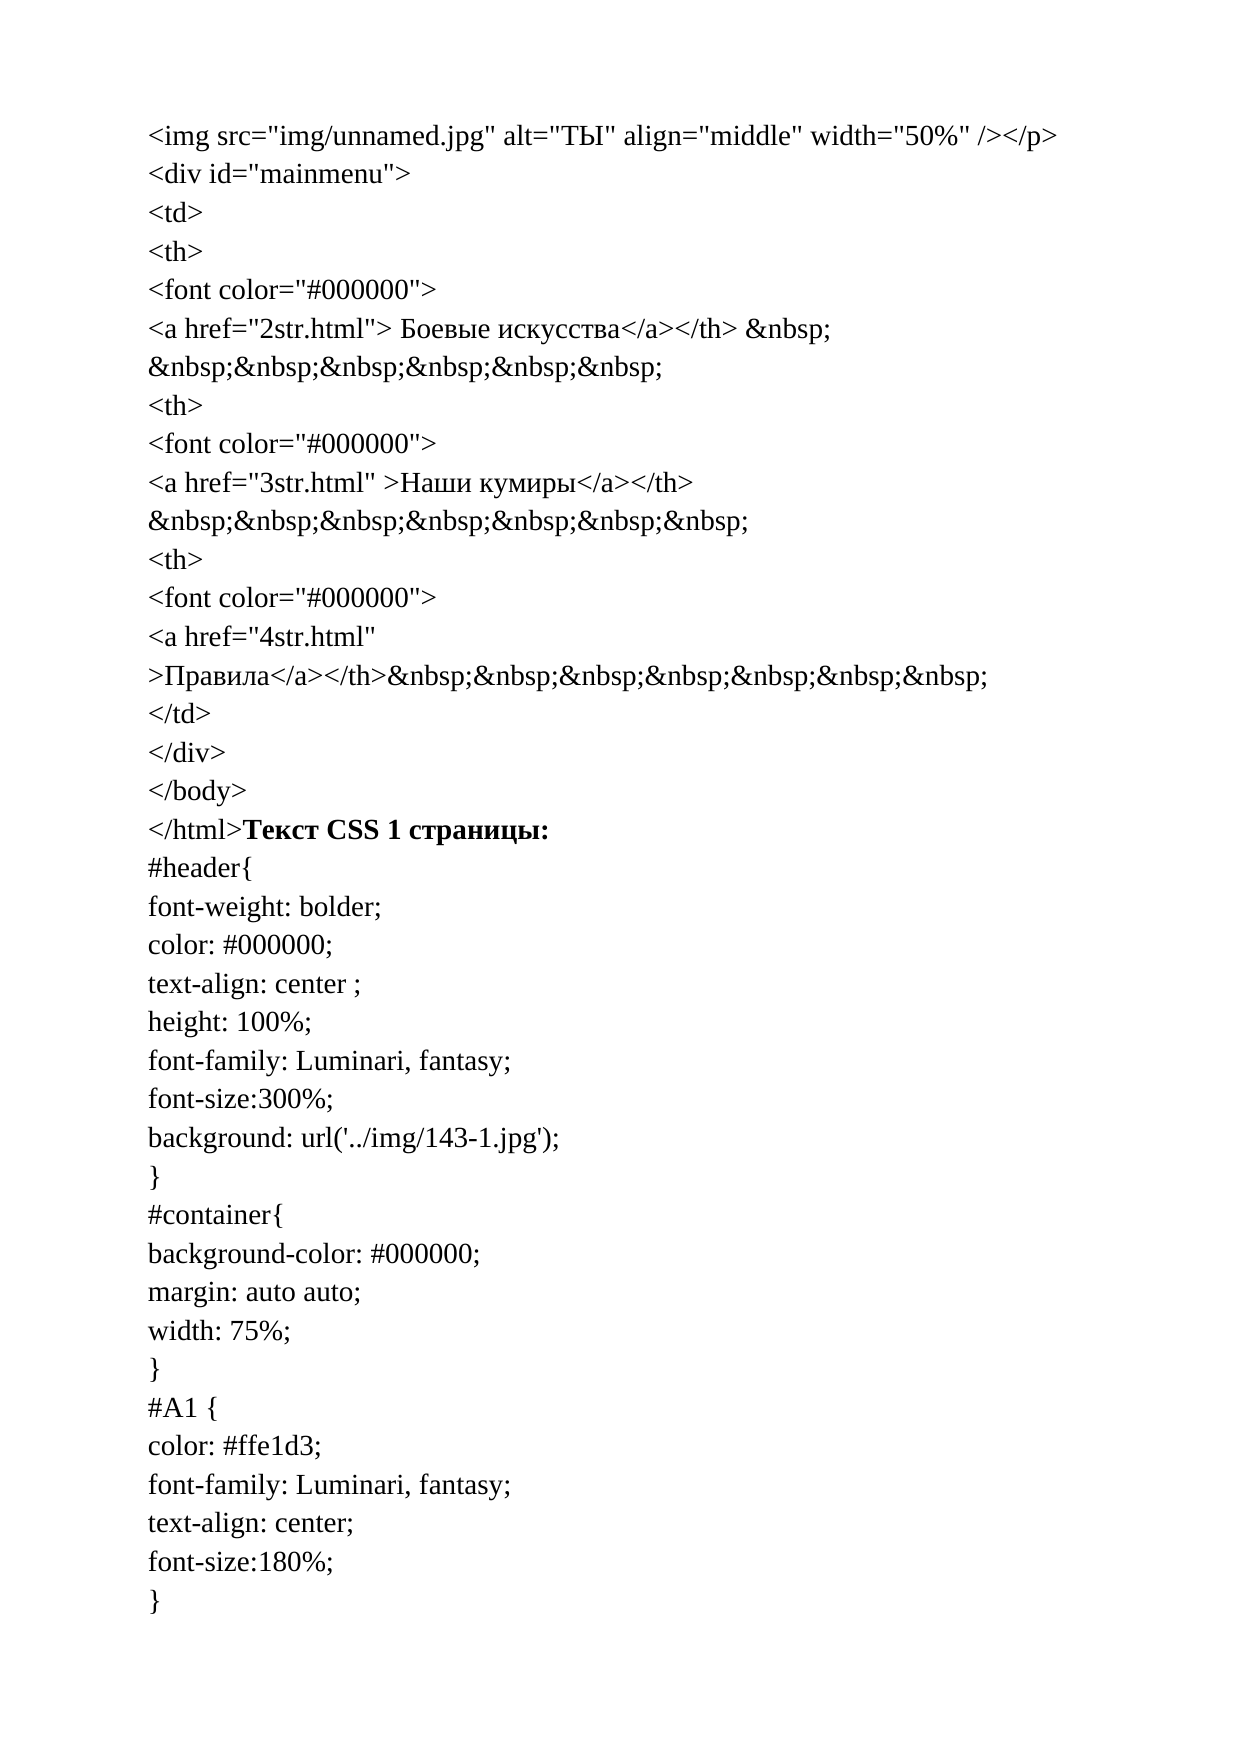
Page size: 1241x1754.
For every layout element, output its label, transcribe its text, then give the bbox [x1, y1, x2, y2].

list margin: auto auto; [148, 1274, 1152, 1308]
list font-weight: bolder; [148, 889, 1152, 922]
list <a href="4str.html" >Правила</a></th>&nbsp;&nbsp;&nbsp;&nbsp;&nbsp;&nbsp;&nbsp; [148, 619, 1152, 691]
list } [148, 1159, 1152, 1192]
list <a href="3str.html" >Наши кумиры</a></th> &nbsp;&nbsp;&nbsp;&nbsp;&nbsp;&nbsp;&nbsp; [148, 465, 1152, 537]
list </div> [148, 735, 1152, 768]
list } [148, 1351, 1152, 1385]
list <a href="2str.html"> Боевые искусства</a></th> &nbsp; &nbsp;&nbsp;&nbsp;&nbsp;&nbsp;&nbsp; [148, 311, 1152, 383]
list </body> [148, 773, 1152, 807]
list text-align: center ; [148, 966, 1152, 999]
list width: 75%; [148, 1313, 1152, 1346]
list <font color="#000000"> [148, 272, 1152, 306]
list background: url('../img/143-1.jpg'); [148, 1120, 1152, 1154]
list <td> [148, 195, 1152, 229]
list font-size:180%; [148, 1544, 1152, 1578]
list <div id="mainmenu"> [148, 157, 1152, 190]
list #header{ [148, 850, 1152, 884]
list </td> [148, 696, 1152, 730]
list <th> [148, 234, 1152, 267]
list <th> [148, 542, 1152, 576]
list <font color="#000000"> [148, 426, 1152, 460]
list font-family: Luminari, fantasy; [148, 1467, 1152, 1501]
list background-color: #000000; [148, 1236, 1152, 1269]
list color: #000000; [148, 927, 1152, 961]
list #A1 { [148, 1390, 1152, 1423]
list </html>Текст CSS 1 страницы: [148, 812, 1152, 845]
list font-family: Luminari, fantasy; [148, 1043, 1152, 1077]
list height: 100%; [148, 1004, 1152, 1038]
list #container{ [148, 1197, 1152, 1231]
list <font color="#000000"> [148, 581, 1152, 614]
list font-size:300%; [148, 1082, 1152, 1115]
list color: #ffe1d3; [148, 1428, 1152, 1462]
list text-align: center; [148, 1506, 1152, 1539]
list <th> [148, 388, 1152, 421]
list } [148, 1583, 1152, 1616]
list <img src="img/unnamed.jpg" alt="ТЫ" align="middle" width="50%" /></p> [148, 118, 1152, 152]
